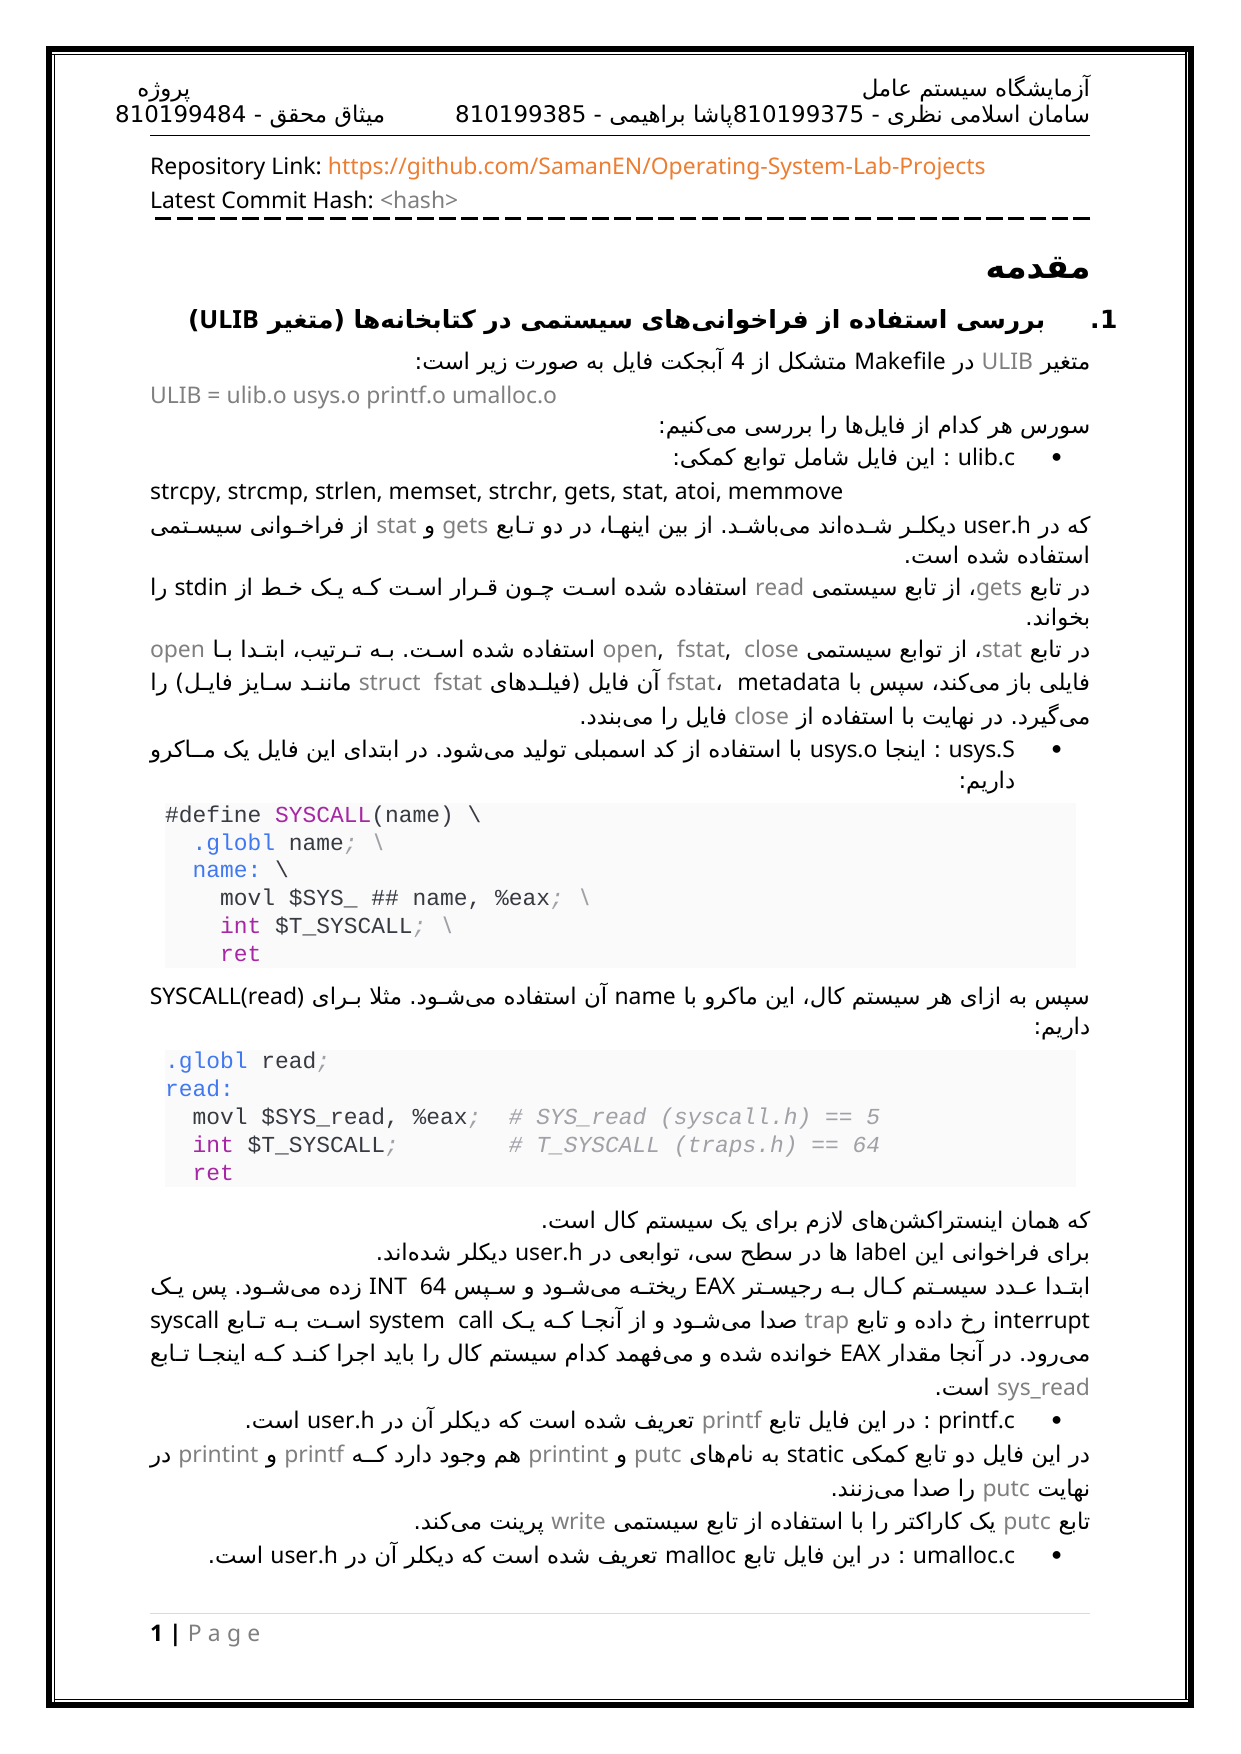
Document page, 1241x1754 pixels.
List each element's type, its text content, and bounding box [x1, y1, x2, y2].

list umalloc.c : در این فایل تابع malloc تعریف شده است که دیکلر آن در user.h است. [150, 1539, 1053, 1570]
text ابتدا عدد سیستم کال به رجیستر EAX ریخته می‌شود و سپس INT 64 زده می‌شود. پس یک interrupt رخ داده و تابع trap صدا می‌شود و از آنجا که یک system call است به تابع syscall می‌رود. در آنجا مقدار EAX خوانده شده و می‌فهمد کدام سیستم کال را باید اجرا کند که اینجا تابع sys_read است. [150, 1270, 1090, 1402]
text تابع putc یک کاراکتر را با استفاده از تابع سیستمی write پرینت می‌کند. [150, 1505, 1090, 1537]
text که در user.h دیکلر شده‌اند می‌باشد. از بین اینها، در دو تابع gets و stat از فراخوانی سیستمی استفاده شده است. [150, 509, 1090, 569]
list printf.c : در این فایل تابع printf تعریف شده است که دیکلر آن در user.h است. [150, 1404, 1053, 1436]
subtitle بررسی استفاده از فراخوانی‌های سیستمی در کتابخانه‌ها (متغیر ULIB) [150, 302, 1090, 336]
text که همان اینستراکشن‌های لازم برای یک سیستم کال است. [150, 1207, 1090, 1234]
text متغیر ULIB در Makefile متشکل از 4 آبجکت فایل به صورت زیر است: [150, 345, 1090, 376]
text در تابع gets، از تابع سیستمی read استفاده شده است چون قرار است که یک خط از stdin را بخواند. [150, 571, 1090, 631]
text strcpy, strcmp, strlen, memset, strchr, gets, stat, atoi, memmove [150, 475, 1090, 506]
list usys.S : اینجا usys.o با استفاده از کد اسمبلی تولید می‌شود. در ابتدای این فایل یک ماکرو داریم: [150, 733, 1053, 793]
text سپس به ازای هر سیستم کال، این ماکرو با name آن استفاده می‌شود. مثلا برای SYSCALL(read) داریم: [150, 980, 1090, 1040]
text ULIB = ulib.o usys.o printf.o umalloc.o [150, 379, 1090, 410]
text در تابع stat، از توابع سیستمی open, fstat, close استفاده شده است. به ترتیب، ابتدا با open فایلی باز می‌کند، سپس با fstat، metadata آن فایل (فیلدهای struct fstat مانند سایز فایل) را می‌گیرد. در نهایت با استفاده از close فایل را می‌بندد. [150, 633, 1090, 731]
text برای فراخوانی این label ها در سطح سی، توابعی در user.h دیکلر شده‌اند. [150, 1236, 1090, 1267]
list ulib.c : این فایل شامل توابع کمکی: [150, 441, 1053, 473]
text Repository Link: https://github.com/SamanEN/Operating-System-Lab-Projects [150, 150, 1090, 181]
text در این فایل دو تابع کمکی static به نام‌های putc و printint هم وجود دارد که printf و printint در نهایت putc را صدا می‌زنند. [150, 1438, 1090, 1503]
text سورس هر کدام از فایل‌ها را بررسی می‌کنیم: [150, 413, 1090, 439]
subtitle مقدمه [150, 248, 1090, 287]
text Latest Commit Hash: <hash> [150, 184, 1090, 220]
